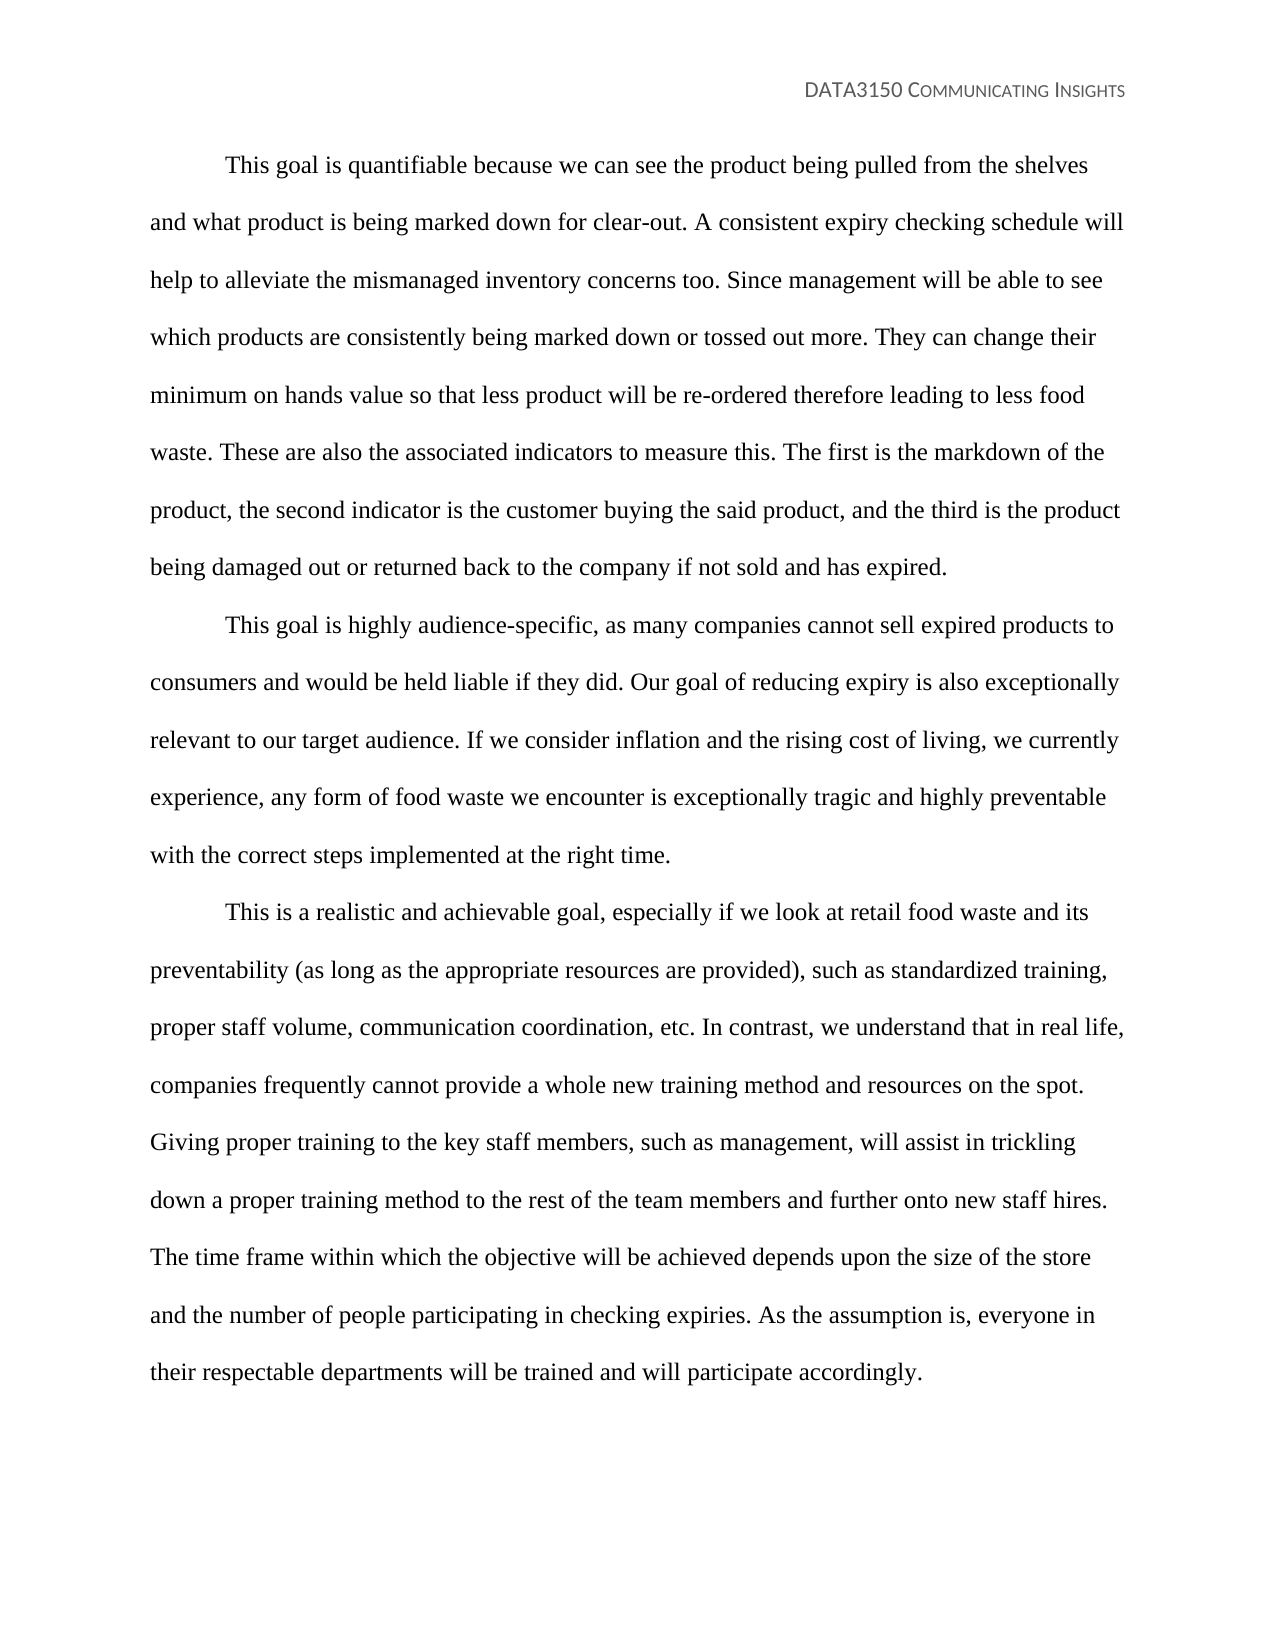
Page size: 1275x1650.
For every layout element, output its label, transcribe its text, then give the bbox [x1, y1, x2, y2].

text This goal is highly audience-specific, as many companies cannot sell expired products to consumers and would be held liable if they did. Our goal of reducing expiry is also exceptionally relevant to our target audience. If we consider inflation and the rising cost of living, we currently experience, any form of food waste we encounter is exceptionally tragic and highly preventable with the correct steps implemented at the right time. [150, 610, 1125, 869]
text This goal is quantifiable because we can see the product being pulled from the shelves and what product is being marked down for clear-out. A consistent expiry checking schedule will help to alleviate the mismanaged inventory concerns too. Since management will be able to see which products are consistently being marked down or tossed out more. They can change their minimum on hands value so that less product will be re-ordered therefore leading to less food waste. These are also the associated indicators to measure this. The first is the markdown of the product, the second indicator is the customer buying the said product, and the third is the product being damaged out or returned back to the company if not sold and has expired. [150, 150, 1125, 581]
text This is a realistic and achievable goal, especially if we look at retail food waste and its preventability (as long as the appropriate resources are provided), such as standardized training, proper staff volume, communication coordination, etc. In contrast, we understand that in real life, companies frequently cannot provide a whole new training method and resources on the spot. Giving proper training to the key staff members, such as management, will assist in trickling down a proper training method to the rest of the team members and further onto new staff hires. The time frame within which the objective will be achieved depends upon the size of the store and the number of people participating in checking expiries. As the assumption is, everyone in their respectable departments will be trained and will participate accordingly. [150, 897, 1125, 1386]
